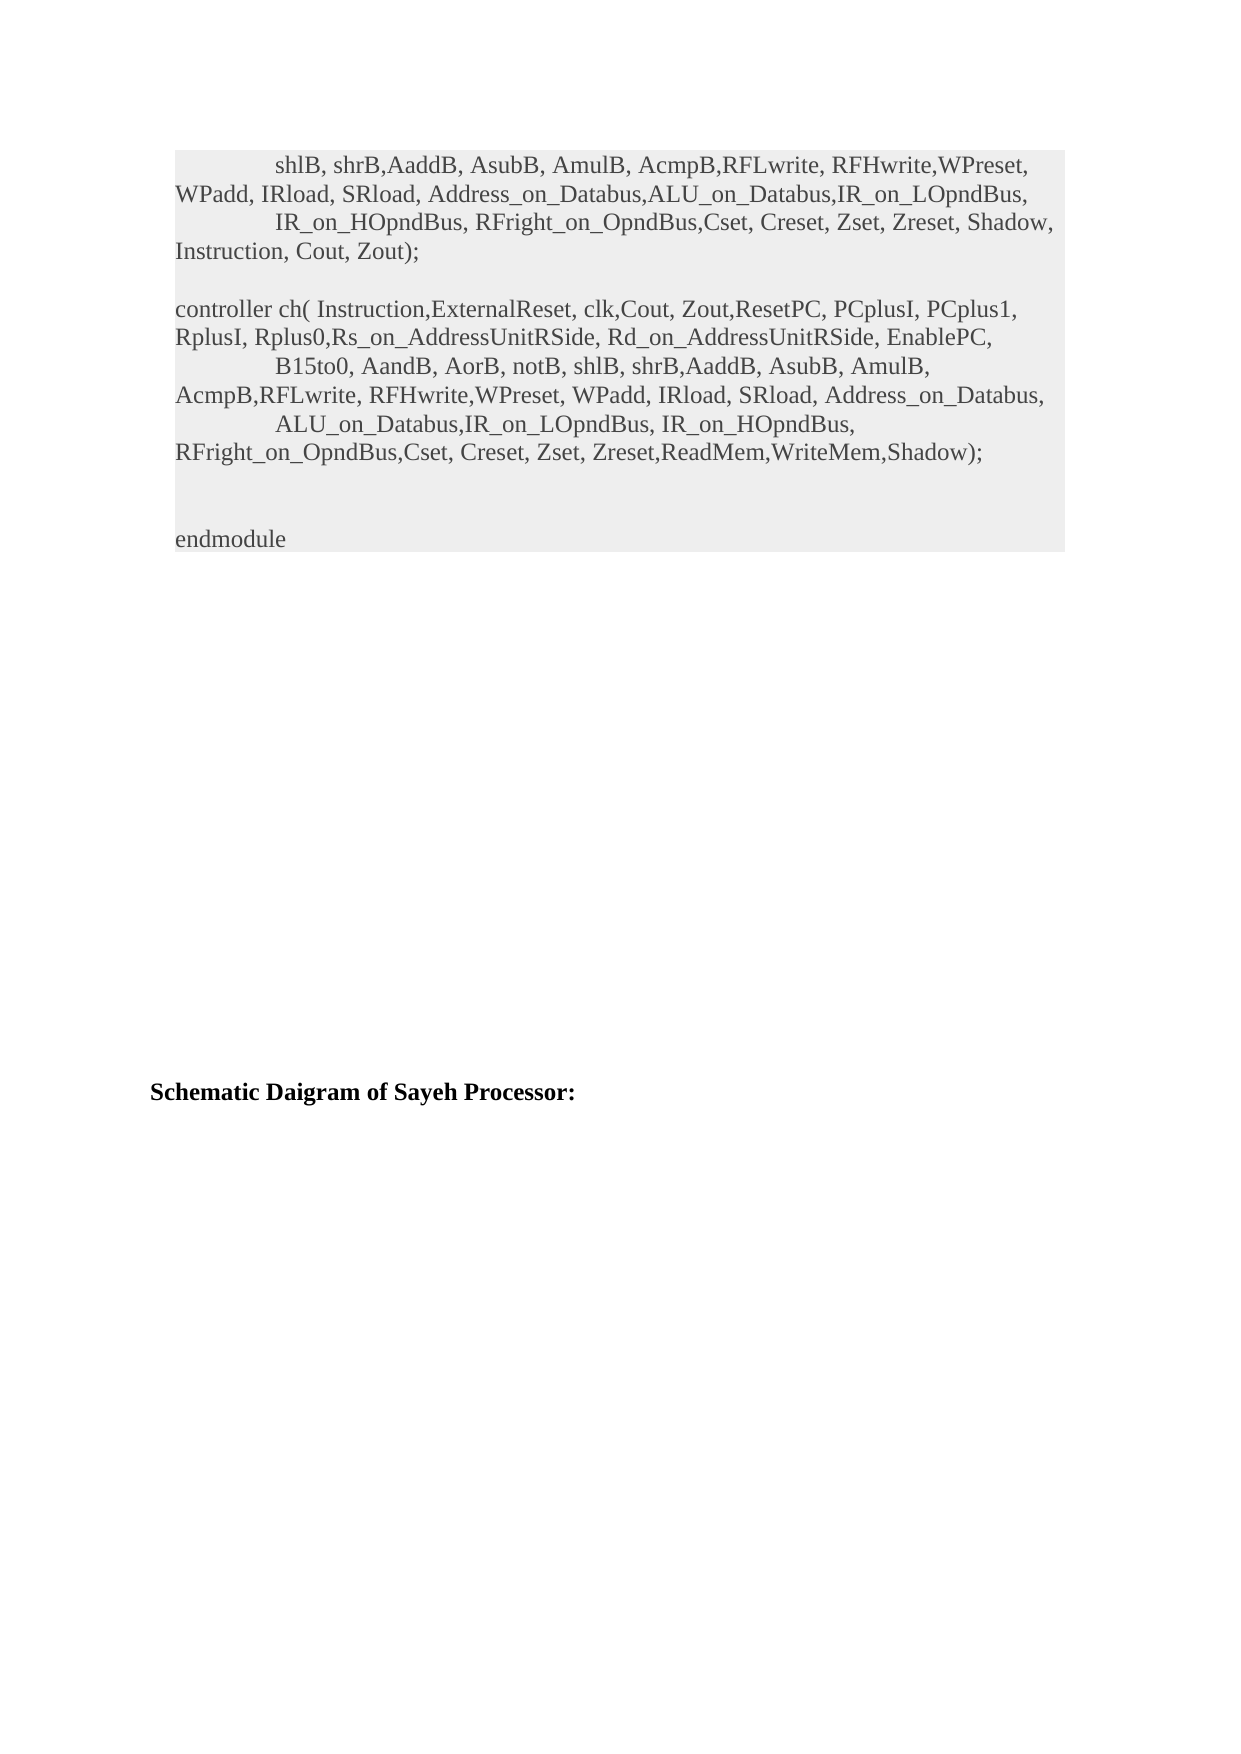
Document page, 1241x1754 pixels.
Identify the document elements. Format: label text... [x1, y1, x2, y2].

text controller ch( Instruction,ExternalReset, clk,Cout, Zout,ResetPC, PCplusI, PCplus1, RplusI, Rplus0,Rs_on_AddressUnitRSide, Rd_on_AddressUnitRSide, EnablePC, [175, 294, 1065, 351]
text Schematic Daigram of Sayeh Processor: [150, 1077, 1090, 1106]
text shlB, shrB,AaddB, AsubB, AmulB, AcmpB,RFLwrite, RFHwrite,WPreset, WPadd, IRload, SRload, Address_on_Databus,ALU_on_Databus,IR_on_LOpndBus, [175, 150, 1065, 207]
text endmodule [175, 524, 1065, 552]
text IR_on_HOpndBus, RFright_on_OpndBus,Cset, Creset, Zset, Zreset, Shadow, Instruction, Cout, Zout); [175, 207, 1065, 265]
text ALU_on_Databus,IR_on_LOpndBus, IR_on_HOpndBus, RFright_on_OpndBus,Cset, Creset, Zset, Zreset,ReadMem,WriteMem,Shadow); [175, 409, 1065, 466]
text B15to0, AandB, AorB, notB, shlB, shrB,AaddB, AsubB, AmulB, AcmpB,RFLwrite, RFHwrite,WPreset, WPadd, IRload, SRload, Address_on_Databus, [175, 351, 1065, 409]
